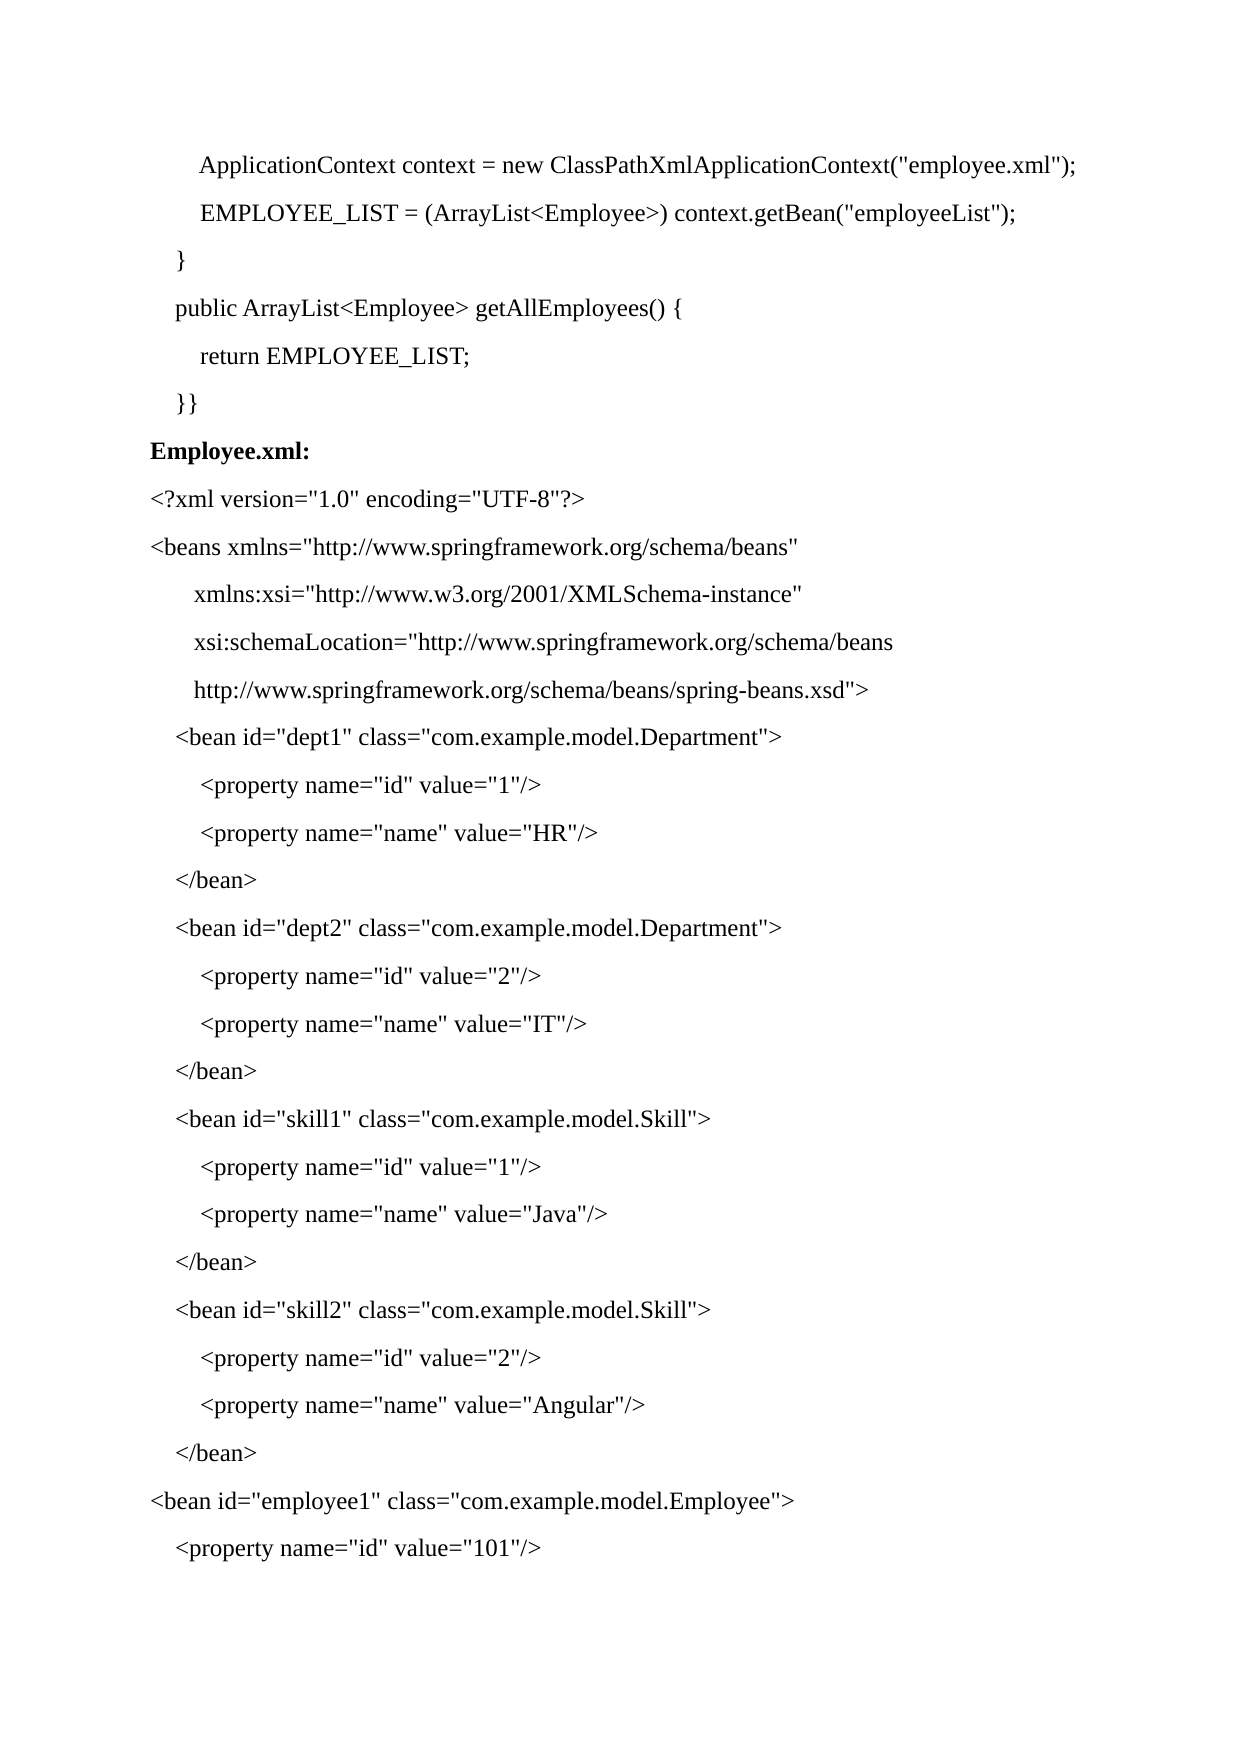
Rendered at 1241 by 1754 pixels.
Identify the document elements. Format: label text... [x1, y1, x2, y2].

text <beans xmlns="http://www.springframework.org/schema/beans" [150, 532, 1090, 560]
text <property name="id" value="2"/> [150, 961, 1090, 990]
text public ArrayList<Employee> getAllEmployees() { [150, 293, 1090, 322]
text <bean id="dept1" class="com.example.model.Department"> [150, 722, 1090, 751]
text <property name="name" value="HR"/> [150, 818, 1090, 847]
text xsi:schemaLocation="http://www.springframework.org/schema/beans [150, 627, 1090, 656]
text <?xml version="1.0" encoding="UTF-8"?> [150, 484, 1090, 513]
text EMPLOYEE_LIST = (ArrayList<Employee>) context.getBean("employeeList"); [150, 198, 1090, 226]
text Employee.xml: [150, 436, 1090, 465]
text <property name="name" value="Angular"/> [150, 1390, 1090, 1419]
text http://www.springframework.org/schema/beans/spring-beans.xsd"> [150, 675, 1090, 703]
text </bean> [150, 1247, 1090, 1276]
text <property name="id" value="2"/> [150, 1343, 1090, 1371]
text ApplicationContext context = new ClassPathXmlApplicationContext("employee.xml"); [150, 150, 1090, 179]
text <bean id="skill1" class="com.example.model.Skill"> [150, 1104, 1090, 1133]
text return EMPLOYEE_LIST; [150, 341, 1090, 369]
text } [150, 245, 1090, 274]
text <property name="id" value="1"/> [150, 1152, 1090, 1181]
text }} [150, 388, 1090, 417]
text <bean id="employee1" class="com.example.model.Employee"> [150, 1486, 1090, 1514]
text </bean> [150, 866, 1090, 894]
text <bean id="skill2" class="com.example.model.Skill"> [150, 1295, 1090, 1324]
text <property name="name" value="IT"/> [150, 1009, 1090, 1037]
text <property name="id" value="101"/> [150, 1533, 1090, 1562]
text </bean> [150, 1056, 1090, 1085]
text <bean id="dept2" class="com.example.model.Department"> [150, 913, 1090, 942]
text <property name="name" value="Java"/> [150, 1199, 1090, 1228]
text <property name="id" value="1"/> [150, 770, 1090, 799]
text </bean> [150, 1438, 1090, 1467]
text xmlns:xsi="http://www.w3.org/2001/XMLSchema-instance" [150, 579, 1090, 608]
